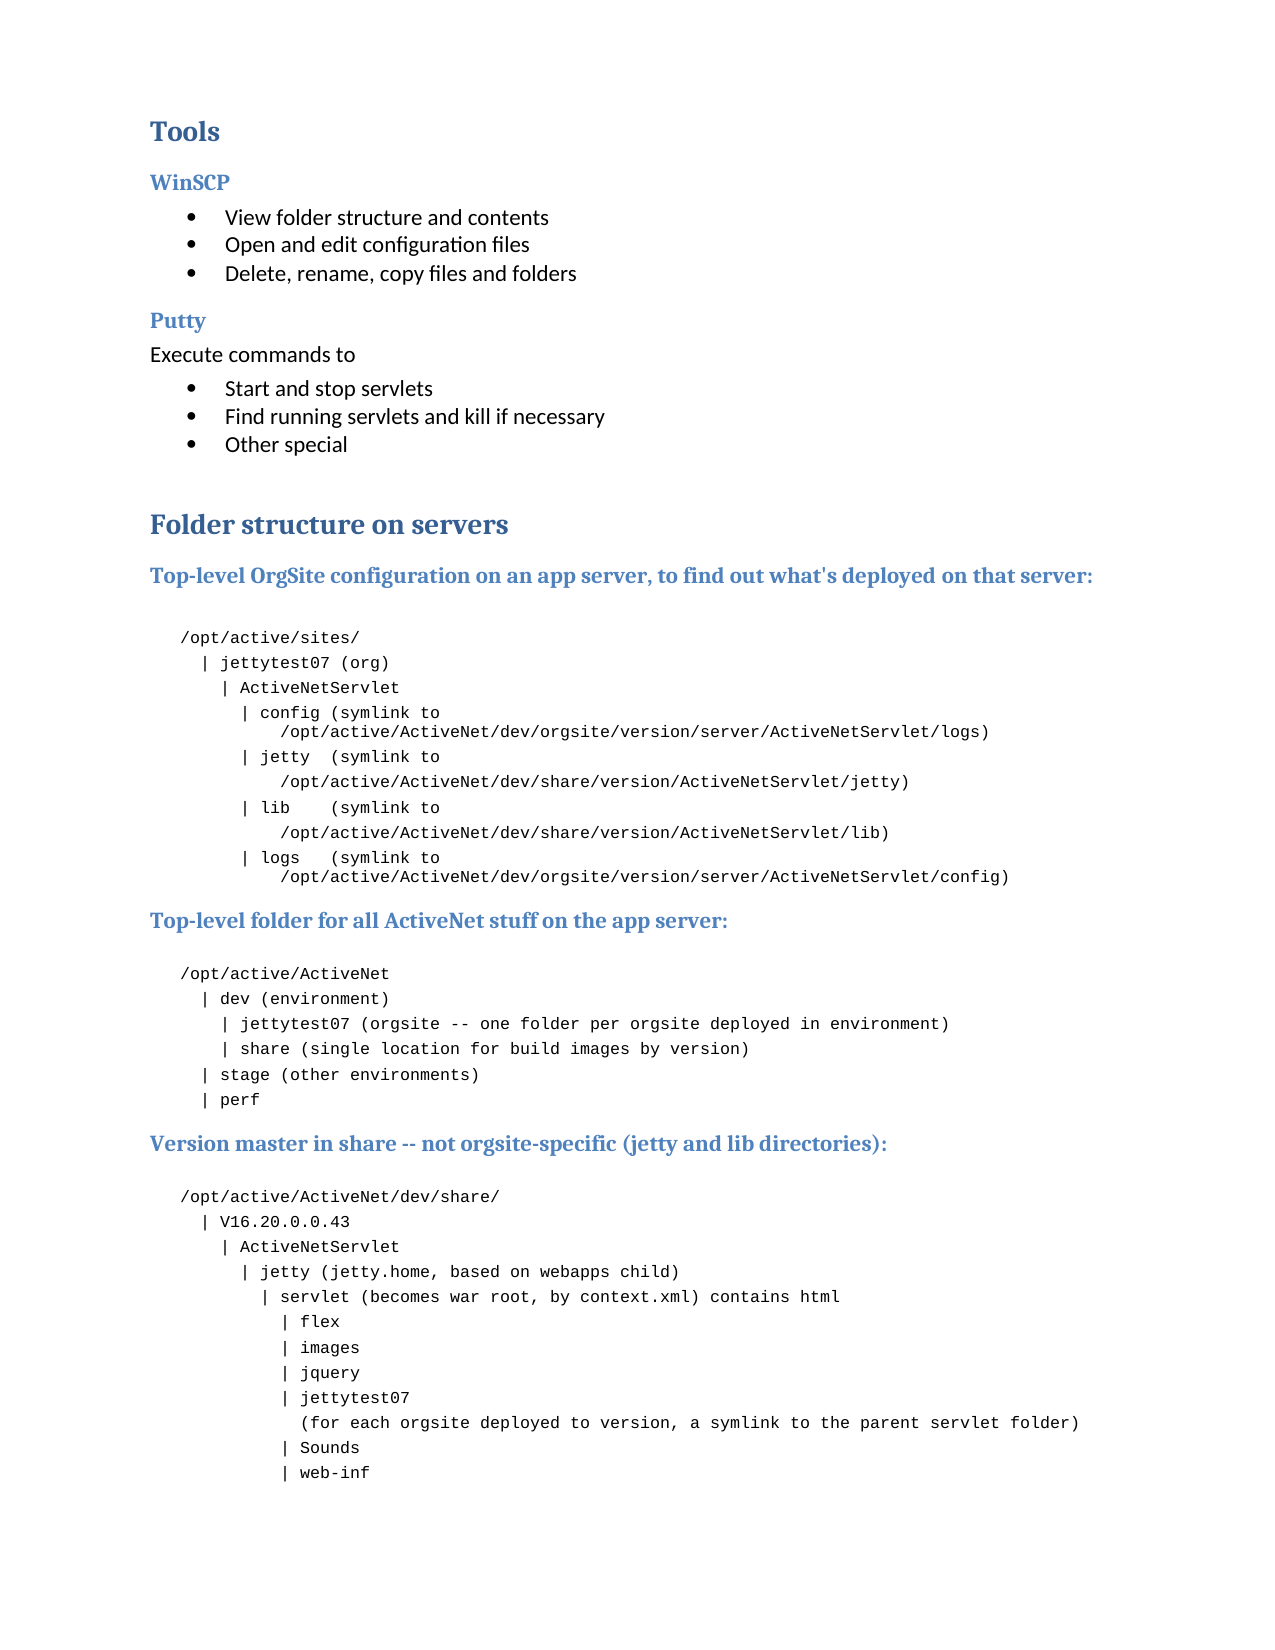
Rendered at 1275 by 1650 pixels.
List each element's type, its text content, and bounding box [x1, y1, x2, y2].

text | jetty (jetty.home, based on webapps child) [180, 1264, 1125, 1283]
text | jquery [180, 1364, 1125, 1383]
text /opt/active/ActiveNet/dev/share/version/ActiveNetServlet/jetty) [180, 774, 1125, 793]
text | flex [180, 1314, 1125, 1333]
text | Sounds [180, 1439, 1125, 1458]
text | servlet (becomes war root, by context.xml) contains html [180, 1289, 1125, 1308]
text | logs (symlink to /opt/active/ActiveNet/dev/orgsite/version/server/ActiveNetServlet/config) [180, 849, 1125, 887]
text | ActiveNetServlet [180, 680, 1125, 699]
text | web-inf [180, 1465, 1125, 1483]
list Open and edit configuration files [187, 231, 1125, 259]
subtitle Top-level folder for all ActiveNet stuff on the app server: [150, 908, 1125, 934]
text | jettytest07 (orgsite -- one folder per orgsite deployed in environment) [180, 1016, 1125, 1035]
text | ActiveNetServlet [180, 1239, 1125, 1258]
list View folder structure and contents [187, 203, 1125, 231]
text | stage (other environments) [180, 1066, 1125, 1085]
text /opt/active/ActiveNet/dev/share/ [180, 1188, 1125, 1207]
subtitle Putty [150, 307, 1125, 334]
text | jetty (symlink to [180, 749, 1125, 768]
text /opt/active/sites/ [180, 630, 1125, 648]
text | V16.20.0.0.43 [180, 1214, 1125, 1232]
text | images [180, 1339, 1125, 1358]
text Execute commands to [150, 340, 1125, 368]
list Start and stop servlets [187, 374, 1125, 402]
text (for each orgsite deployed to version, a symlink to the parent servlet folder) [180, 1414, 1125, 1433]
text | share (single location for build images by version) [180, 1041, 1125, 1060]
list Delete, rename, copy files and folders [187, 259, 1125, 287]
list Other special [187, 430, 1125, 458]
text /opt/active/ActiveNet/dev/share/version/ActiveNetServlet/lib) [180, 824, 1125, 843]
subtitle Folder structure on servers [150, 508, 1125, 542]
text | config (symlink to /opt/active/ActiveNet/dev/orgsite/version/server/ActiveNetServlet/logs) [180, 705, 1125, 743]
text /opt/active/ActiveNet [180, 966, 1125, 984]
text | perf [180, 1091, 1125, 1110]
text | dev (environment) [180, 991, 1125, 1009]
subtitle Tools [150, 116, 1125, 149]
text | jettytest07 (org) [180, 655, 1125, 674]
subtitle WinSCP [150, 170, 1125, 196]
list Find running servlets and kill if necessary [187, 402, 1125, 430]
text | lib (symlink to [180, 799, 1125, 818]
subtitle Top-level OrgSite configuration on an app server, to find out what's deployed on that server: [150, 563, 1125, 589]
subtitle Version master in share -- not orgsite-specific (jetty and lib directories): [150, 1131, 1125, 1157]
text | jettytest07 [180, 1389, 1125, 1408]
